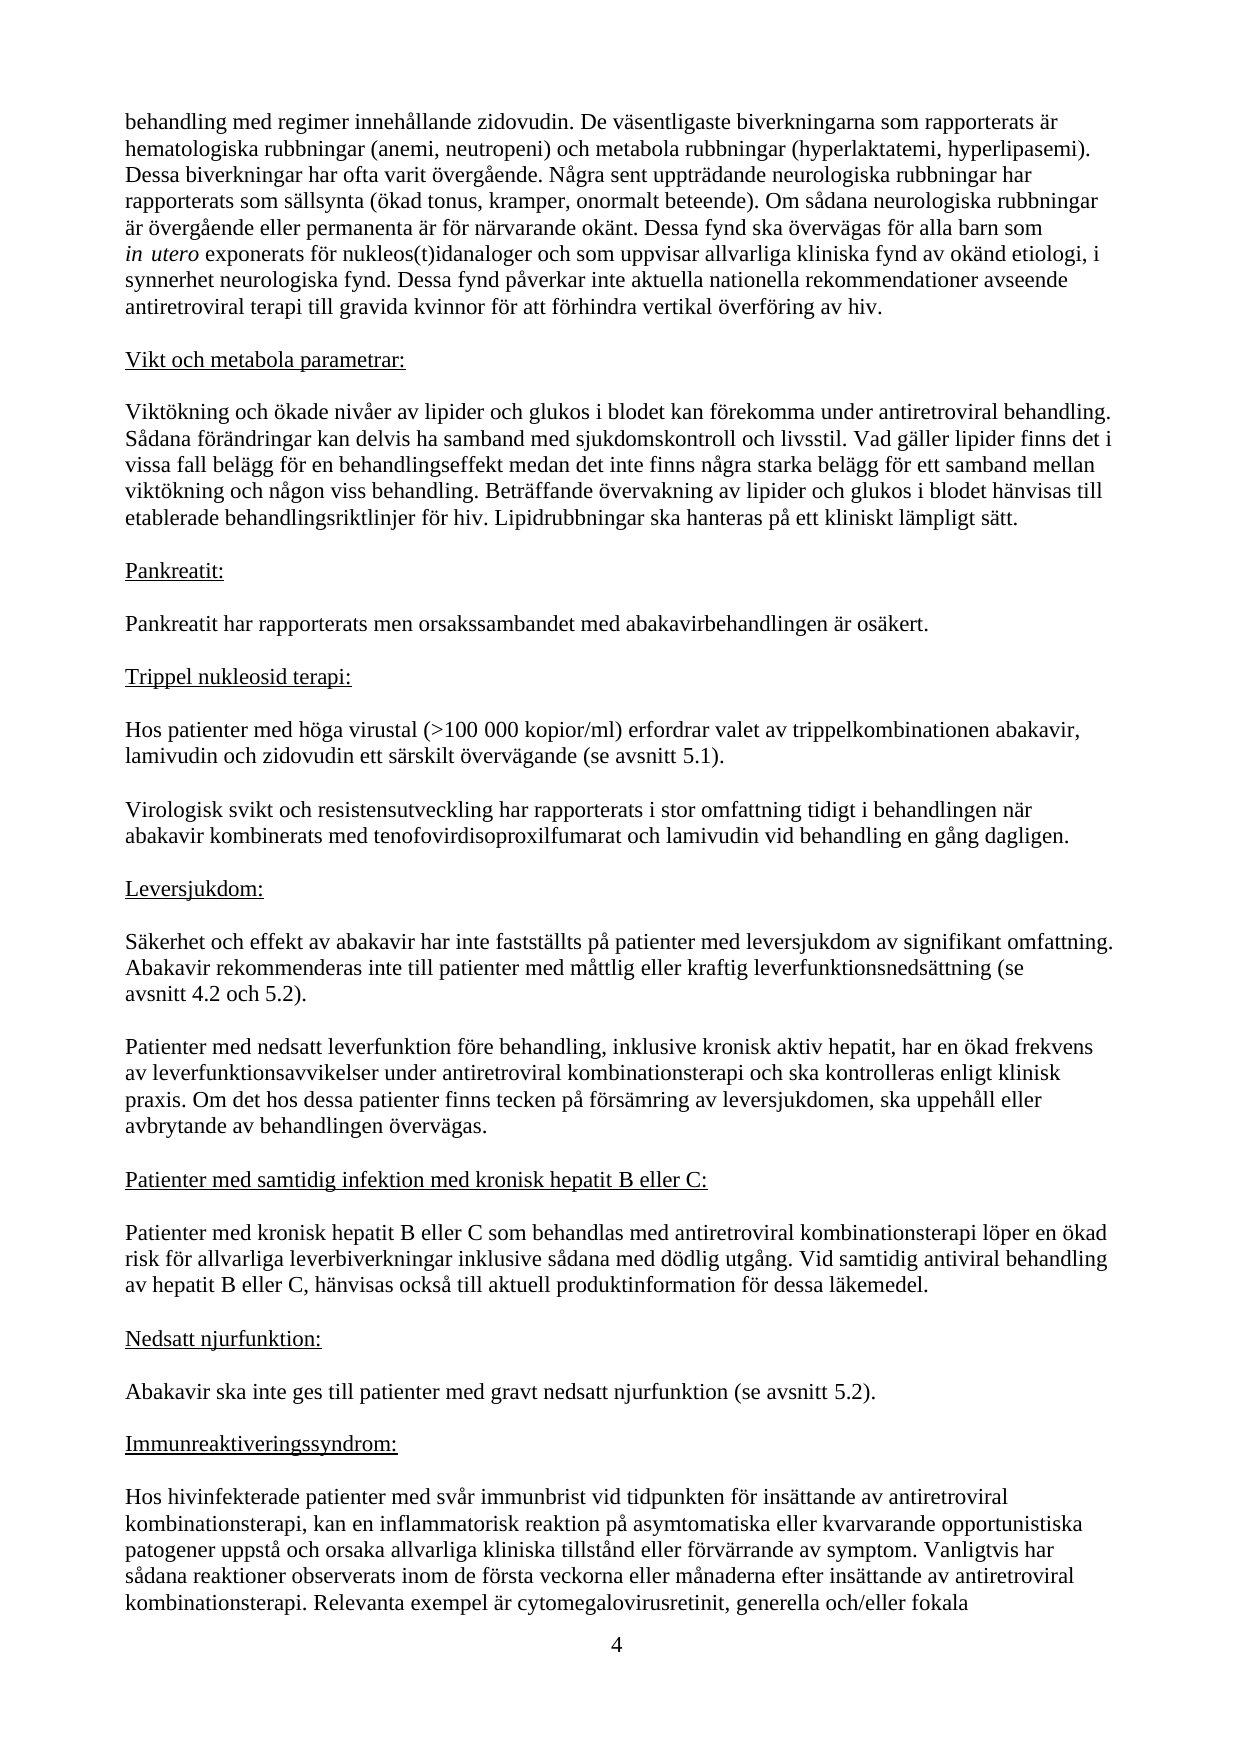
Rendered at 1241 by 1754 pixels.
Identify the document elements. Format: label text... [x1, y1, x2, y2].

text Pankreatit har rapporterats men orsakssambandet med abakavirbehandlingen är osäkert. [125, 610, 1115, 636]
text Patienter med nedsatt leverfunktion före behandling, inklusive kronisk aktiv hepatit, har en ökad frekvens av leverfunktionsavvikelser under antiretroviral kombinationsterapi och ska kontrolleras enligt klinisk praxis. Om det hos dessa patienter finns tecken på försämring av leversjukdomen, ska uppehåll eller avbrytande av behandlingen övervägas. [125, 1033, 1115, 1138]
text Hos patienter med höga virustal (>100 000 kopior/ml) erfordrar valet av trippelkombinationen abakavir, lamivudin och zidovudin ett särskilt övervägande (se avsnitt 5.1). [125, 716, 1115, 768]
text Patienter med kronisk hepatit B eller C som behandlas med antiretroviral kombinationsterapi löper en ökad risk för allvarliga leverbiverkningar inklusive sådana med dödlig utgång. Vid samtidig antiviral behandling av hepatit B eller C, hänvisas också till aktuell produktinformation för dessa läkemedel. [125, 1219, 1115, 1298]
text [125, 1483, 1115, 1615]
text Trippel nukleosid terapi: [125, 663, 1115, 689]
text Abakavir ska inte ges till patienter med gravt nedsatt njurfunktion (se avsnitt 5.2). [125, 1378, 1115, 1404]
text Viktökning och ökade nivåer av lipider och glukos i blodet kan förekomma under antiretroviral behandling. Sådana förändringar kan delvis ha samband med sjukdomskontroll och livsstil. Vad gäller lipider finns det i vissa fall belägg för en behandlingseffekt medan det inte finns några starka belägg för ett samband mellan viktökning och någon viss behandling. Beträffande övervakning av lipider och glukos i blodet hänvisas till etablerade behandlingsriktlinjer för hiv. Lipidrubbningar ska hanteras på ett kliniskt lämpligt sätt. [125, 398, 1115, 530]
text Säkerhet och effekt av abakavir har inte fastställts på patienter med leversjukdom av signifikant omfattning. Abakavir rekommenderas inte till patienter med måttlig eller kraftig leverfunktionsnedsättning (se avsnitt 4.2 och 5.2). [125, 928, 1115, 1007]
text Virologisk svikt och resistensutveckling har rapporterats i stor omfattning tidigt i behandlingen när abakavir kombinerats med tenofovirdisoproxilfumarat och lamivudin vid behandling en gång dagligen. [125, 796, 1115, 848]
text Patienter med samtidig infektion med kronisk hepatit B eller C: [125, 1166, 1115, 1192]
text Immunreaktiveringssyndrom: [125, 1431, 1115, 1457]
text Pankreatit: [125, 557, 1115, 584]
text Vikt och metabola parametrar: [125, 346, 1115, 372]
text Leversjukdom: [125, 875, 1115, 901]
text Nedsatt njurfunktion: [125, 1325, 1115, 1351]
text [125, 108, 1115, 319]
